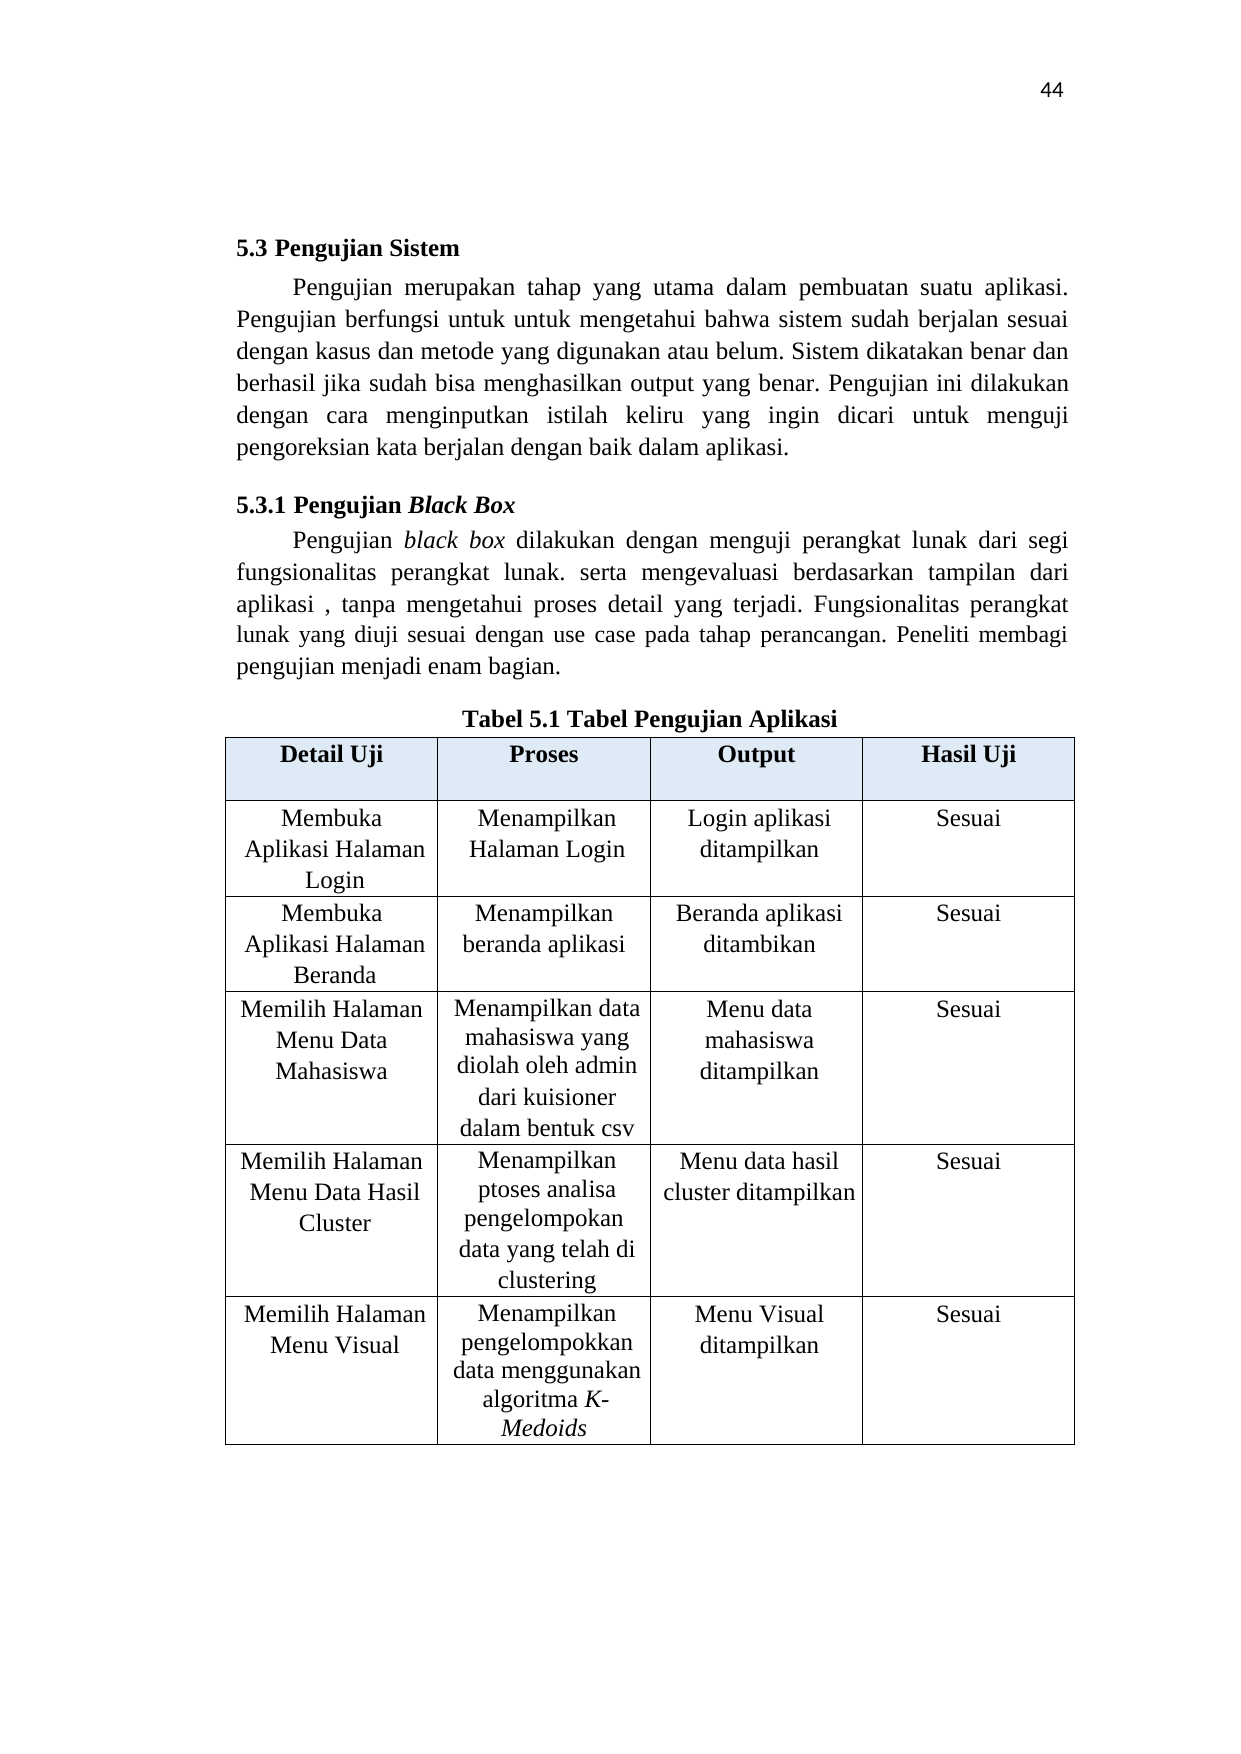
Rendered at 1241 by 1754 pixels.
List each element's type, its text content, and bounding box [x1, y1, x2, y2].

table_cell Sesuai [863, 801, 1074, 896]
table_cell Menampilkan Halaman Login [438, 801, 650, 896]
subtitle Tabel 5.1 Tabel Pengujian Aplikasi [227, 704, 1073, 733]
table_cell Sesuai [863, 992, 1074, 1144]
table_cell Sesuai [863, 1297, 1074, 1444]
table_cell Sesuai [863, 1145, 1074, 1296]
table_cell Menampilkan pengelompokkan data menggunakan algoritma K- Medoids [438, 1297, 650, 1444]
table_cell Menampilkan beranda aplikasi [438, 897, 650, 991]
text Pengujian black box dilakukan dengan menguji perangkat lunak dari segi fungsionalitas perangkat lunak. serta mengevaluasi berdasarkan tampilan dari aplikasi , tanpa mengetahui proses detail yang terjadi. Fungsionalitas perangkat lunak yang diuji sesuai dengan use case pada tahap perancangan. Peneliti membagi pengujian menjadi enam bagian. [236, 525, 1069, 680]
table_cell Memilih Halaman Menu Data Mahasiswa [226, 992, 437, 1144]
table_cell Menu data hasil cluster ditampilkan [651, 1145, 862, 1296]
table_cell Memilih Halaman Menu Visual [226, 1297, 437, 1444]
table_cell Menu Visual ditampilkan [651, 1297, 862, 1444]
subtitle 5.3.1 Pengujian Black Box [236, 490, 1071, 519]
table_cell Menu data mahasiswa ditampilkan [651, 992, 862, 1144]
subtitle 5.3 Pengujian Sistem [236, 233, 1071, 262]
table_cell Membuka Aplikasi Halaman Beranda [226, 897, 437, 991]
table_cell Login aplikasi ditampilkan [651, 801, 862, 896]
table_cell Menampilkan ptoses analisa pengelompokan data yang telah di clustering [438, 1145, 650, 1296]
text Pengujian merupakan tahap yang utama dalam pembuatan suatu aplikasi. Pengujian berfungsi untuk untuk mengetahui bahwa sistem sudah berjalan sesuai dengan kasus dan metode yang digunakan atau belum. Sistem dikatakan benar dan berhasil jika sudah bisa menghasilkan output yang benar. Pengujian ini dilakukan dengan cara menginputkan istilah keliru yang ingin dicari untuk menguji pengoreksian kata berjalan dengan baik dalam aplikasi. [236, 272, 1069, 461]
table_cell Sesuai [863, 897, 1074, 991]
table_cell Menampilkan data mahasiswa yang diolah oleh admin dari kuisioner dalam bentuk csv [438, 992, 650, 1144]
table_cell Membuka Aplikasi Halaman Login [226, 801, 437, 896]
table_cell Memilih Halaman Menu Data Hasil Cluster [226, 1145, 437, 1296]
table_header Detail Uji [226, 738, 437, 800]
table_header Output [651, 738, 862, 800]
table_cell Beranda aplikasi ditambikan [651, 897, 862, 991]
table_header Hasil Uji [863, 738, 1074, 800]
table_header Proses [438, 738, 650, 800]
